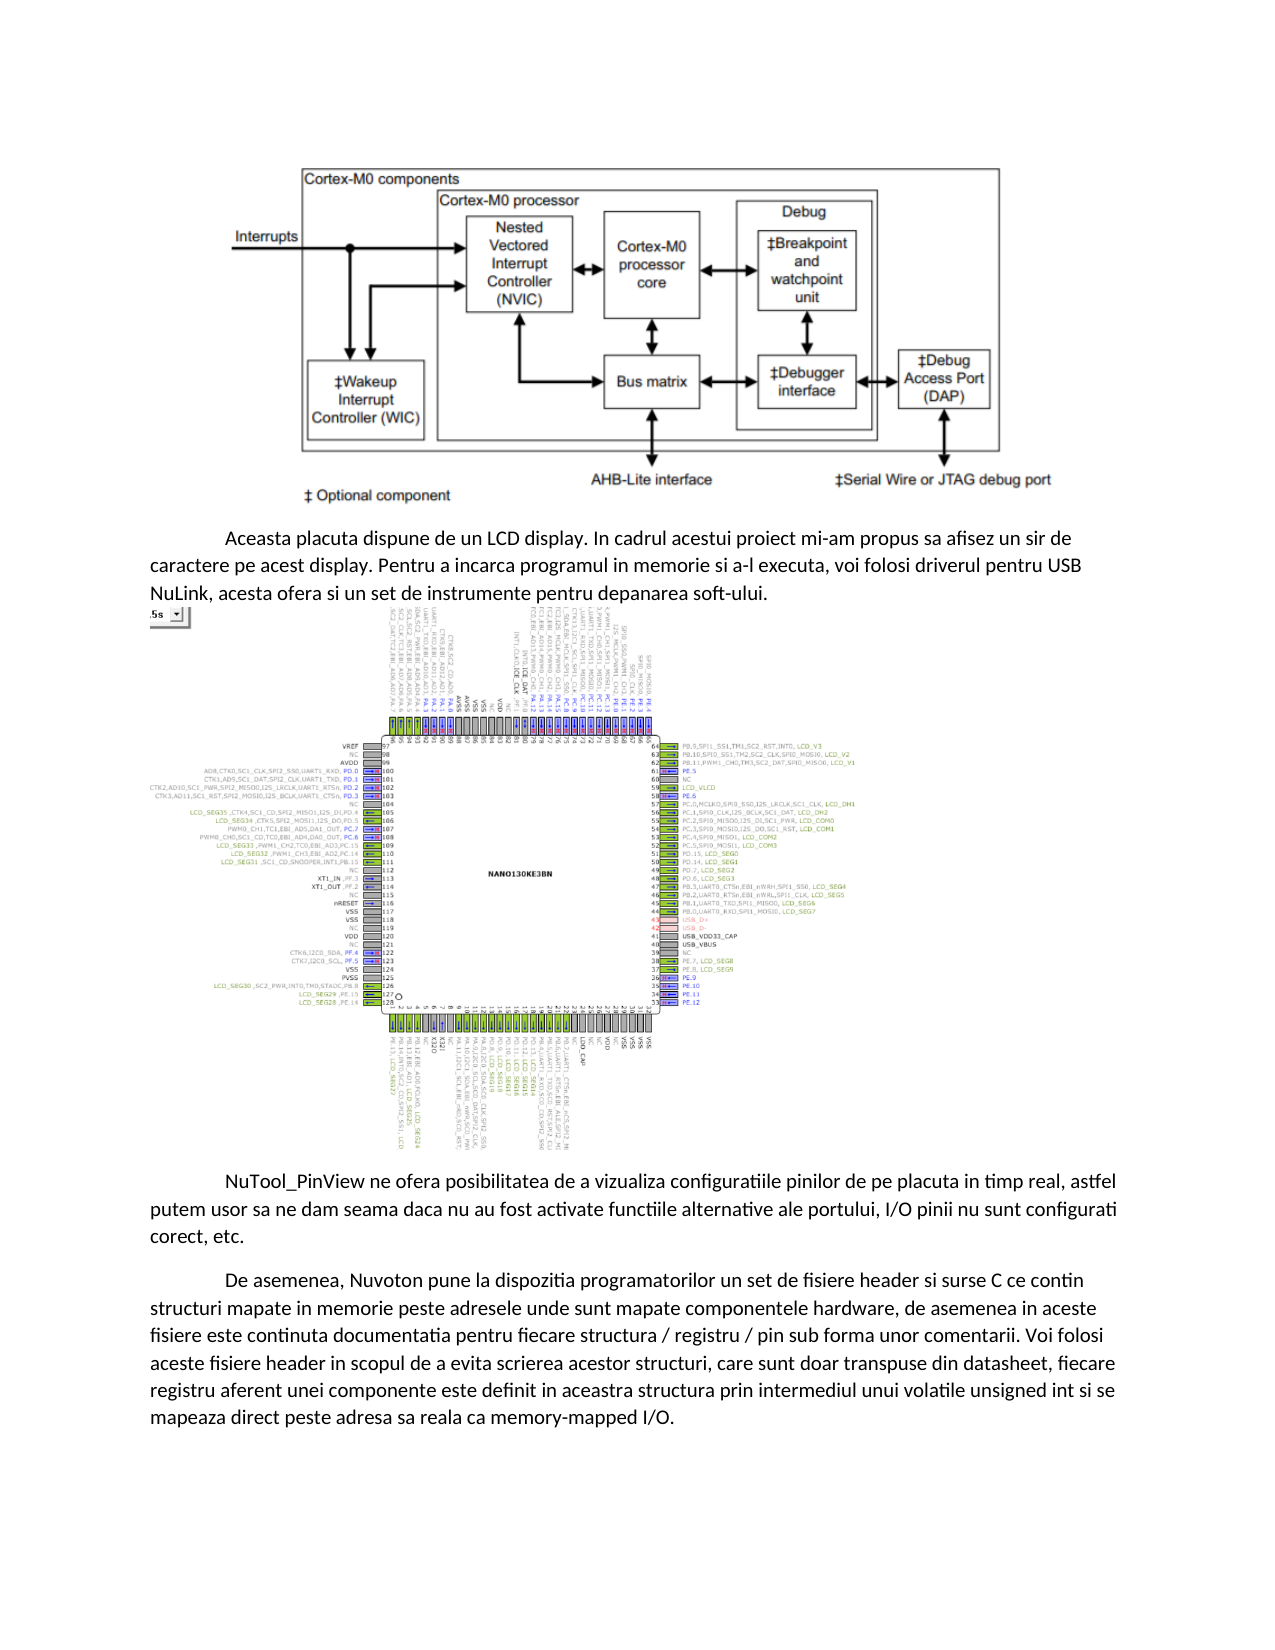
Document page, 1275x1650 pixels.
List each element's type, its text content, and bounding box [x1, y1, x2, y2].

picture [150, 607, 889, 1150]
text NuTool_PinView ne ofera posibilitatea de a vizualiza configuratiile pinilor de pe placuta in timp real, astfel putem usor sa ne dam seama daca nu au fost activate functiile alternative ale portului, I/O pinii nu sunt configurati corect, etc. [150, 1169, 1125, 1249]
text De asemenea, Nuvoton pune la dispozitia programatorilor un set de fisiere header si surse C ce contin structuri mapate in memorie peste adresele unde sunt mapate componentele hardware, de asemenea in aceste fisiere este continuta documentatia pentru fiecare structura / registru / pin sub forma unor comentarii. Voi folosi aceste fisiere header in scopul de a evita scrierea acestor structuri, care sunt doar transpuse din datasheet, fiecare registru aferent unei componente este definit in aceastra structura prin intermediul unui volatile unsigned int si se mapeaza direct peste adresa sa reala ca memory-mapped I/O. [150, 1267, 1125, 1430]
picture [225, 150, 1075, 507]
